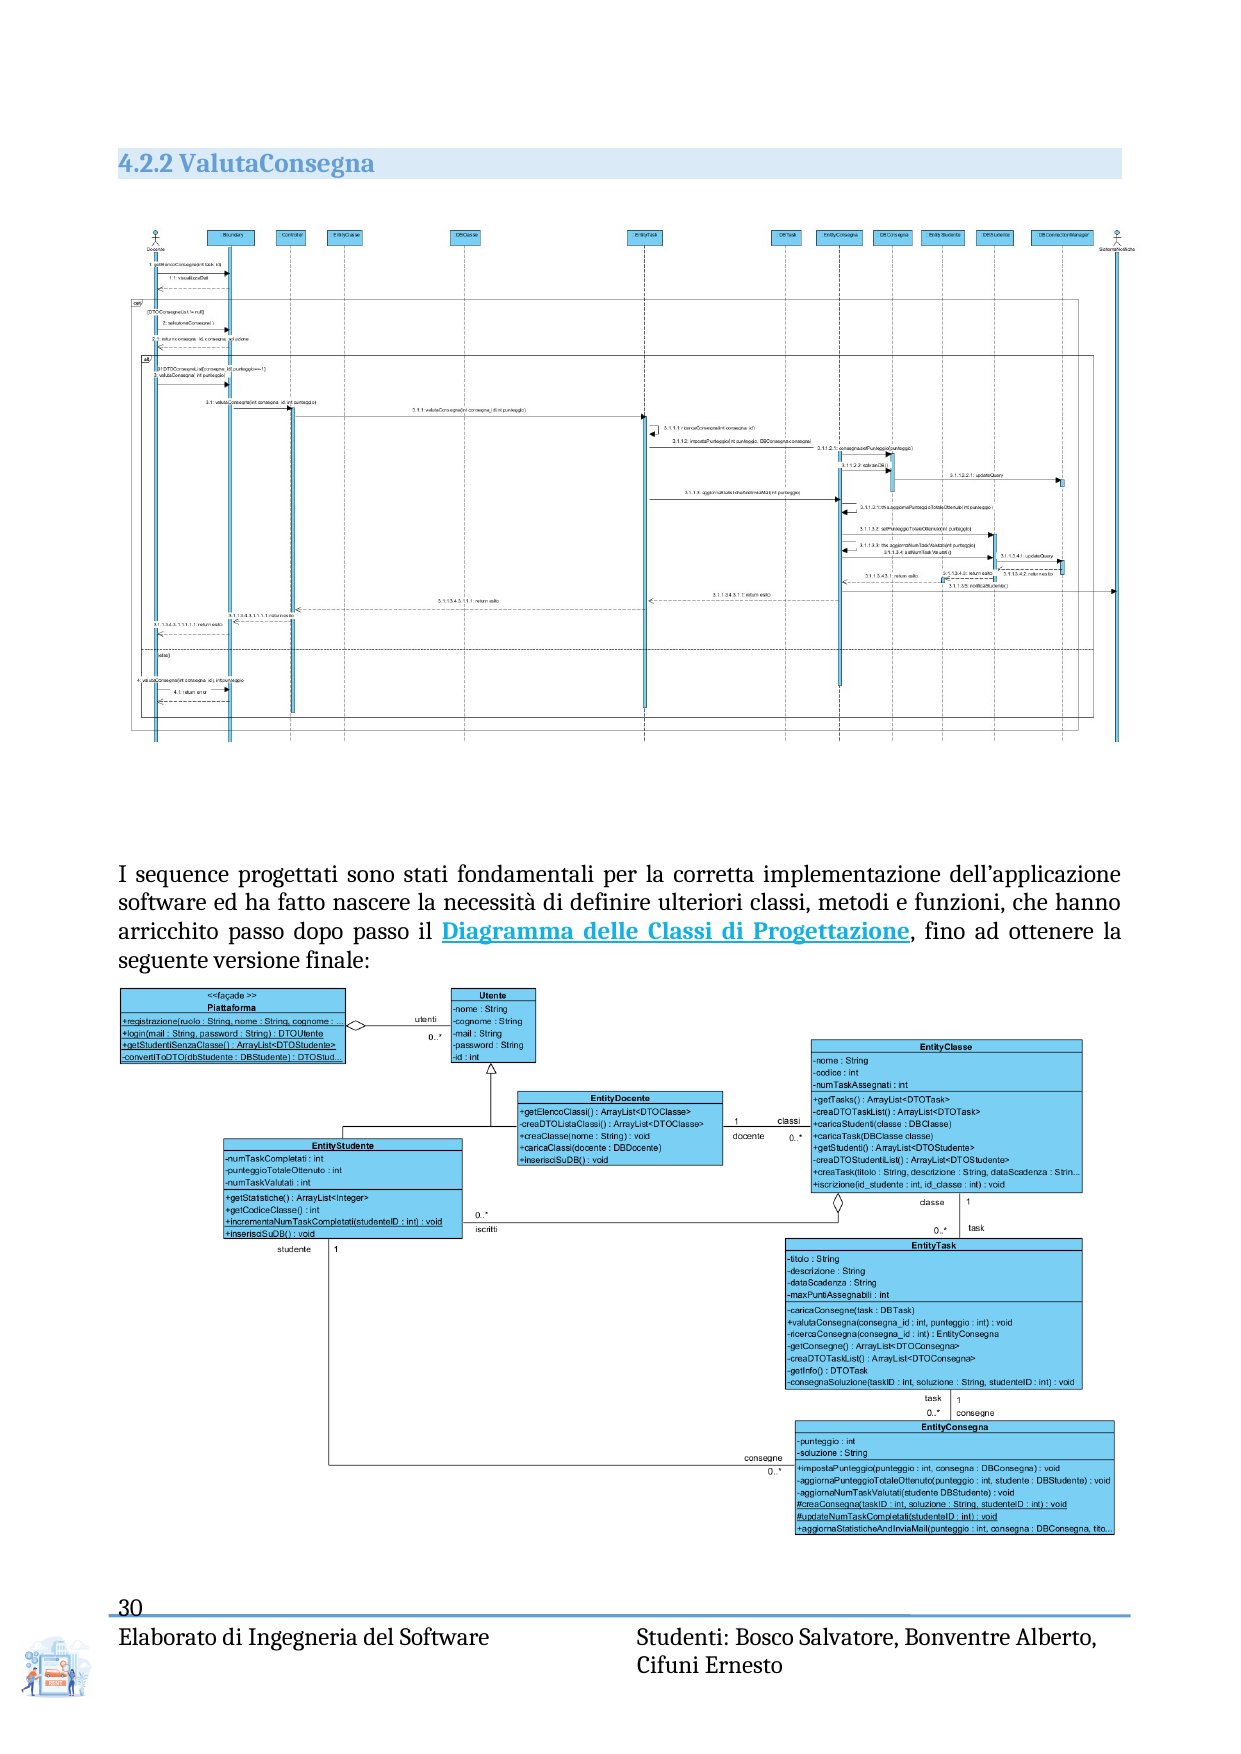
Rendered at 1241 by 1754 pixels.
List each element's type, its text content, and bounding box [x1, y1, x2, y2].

subtitle ValutaConsegna [118, 148, 1122, 179]
picture [118, 987, 1122, 1537]
picture [118, 227, 1146, 742]
text I sequence progettati sono stati fondamentali per la corretta implementazione dell’applicazione software ed ha fatto nascere la necessità di definire ulteriori classi, metodi e funzioni, che hanno arricchito passo dopo passo il Diagramma delle Classi di Progettazione, fino ad ottenere la seguente versione finale: [118, 859, 1122, 974]
picture [18, 1635, 96, 1700]
